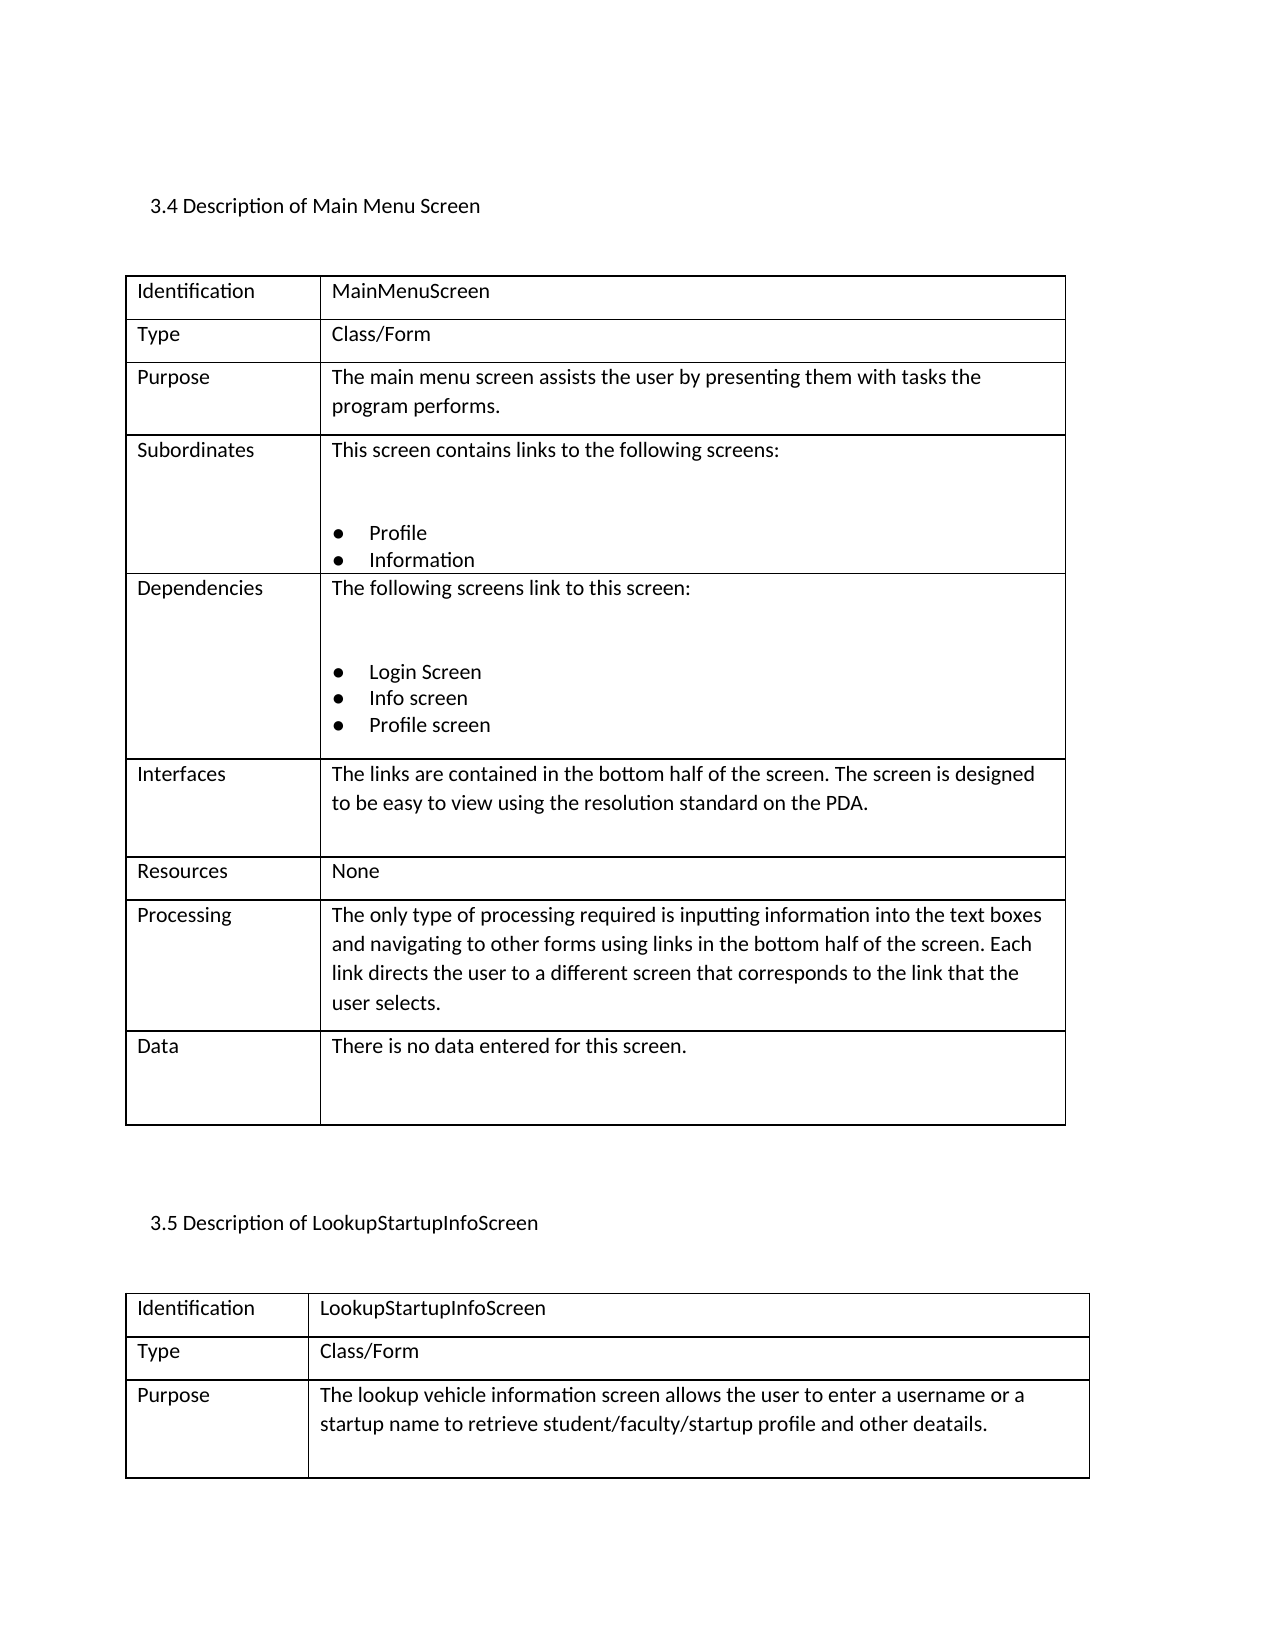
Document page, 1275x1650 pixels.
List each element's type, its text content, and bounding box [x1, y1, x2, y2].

table_cell There is no data entered for this screen. [321, 1032, 1065, 1124]
text 3.4 Description of Main Menu Screen [150, 192, 1125, 218]
table_cell Purpose [127, 1381, 308, 1477]
table_cell Subordinates [127, 436, 320, 573]
table_cell Processing [127, 901, 320, 1030]
table_cell Type [127, 320, 320, 362]
text 3.5 Description of LookupStartupInfoScreen [150, 1209, 1125, 1236]
table_cell Type [127, 1338, 308, 1379]
table_cell The only type of processing required is inputting information into the text boxes and navigating to other forms using links in the bottom half of the screen. Each link directs the user to a different screen that corresponds to the link that the user selects. [321, 901, 1065, 1030]
table_cell Class/Form [321, 320, 1065, 362]
table_cell The following screens link to this screen: Login Screen Info screen Profile screen [321, 574, 1065, 758]
table_header MainMenuScreen [321, 277, 1065, 318]
table_cell Purpose [127, 363, 320, 434]
table_cell The main menu screen assists the user by presenting them with tasks the program performs. [321, 363, 1065, 434]
table_cell This screen contains links to the following screens: Profile Information [321, 436, 1065, 573]
table_cell Interfaces [127, 760, 320, 856]
table_cell Data [127, 1032, 320, 1124]
table_header LookupStartupInfoScreen [309, 1294, 1089, 1336]
table_cell Dependencies [127, 574, 320, 758]
table_header Identification [127, 277, 320, 318]
table_cell Resources [127, 858, 320, 899]
table_header Identification [127, 1294, 308, 1336]
table_cell The lookup vehicle information screen allows the user to enter a username or a startup name to retrieve student/faculty/startup profile and other deatails. [309, 1381, 1089, 1477]
table_cell Class/Form [309, 1338, 1089, 1379]
table_cell The links are contained in the bottom half of the screen. The screen is designed to be easy to view using the resolution standard on the PDA. [321, 760, 1065, 856]
table_cell None [321, 858, 1065, 899]
